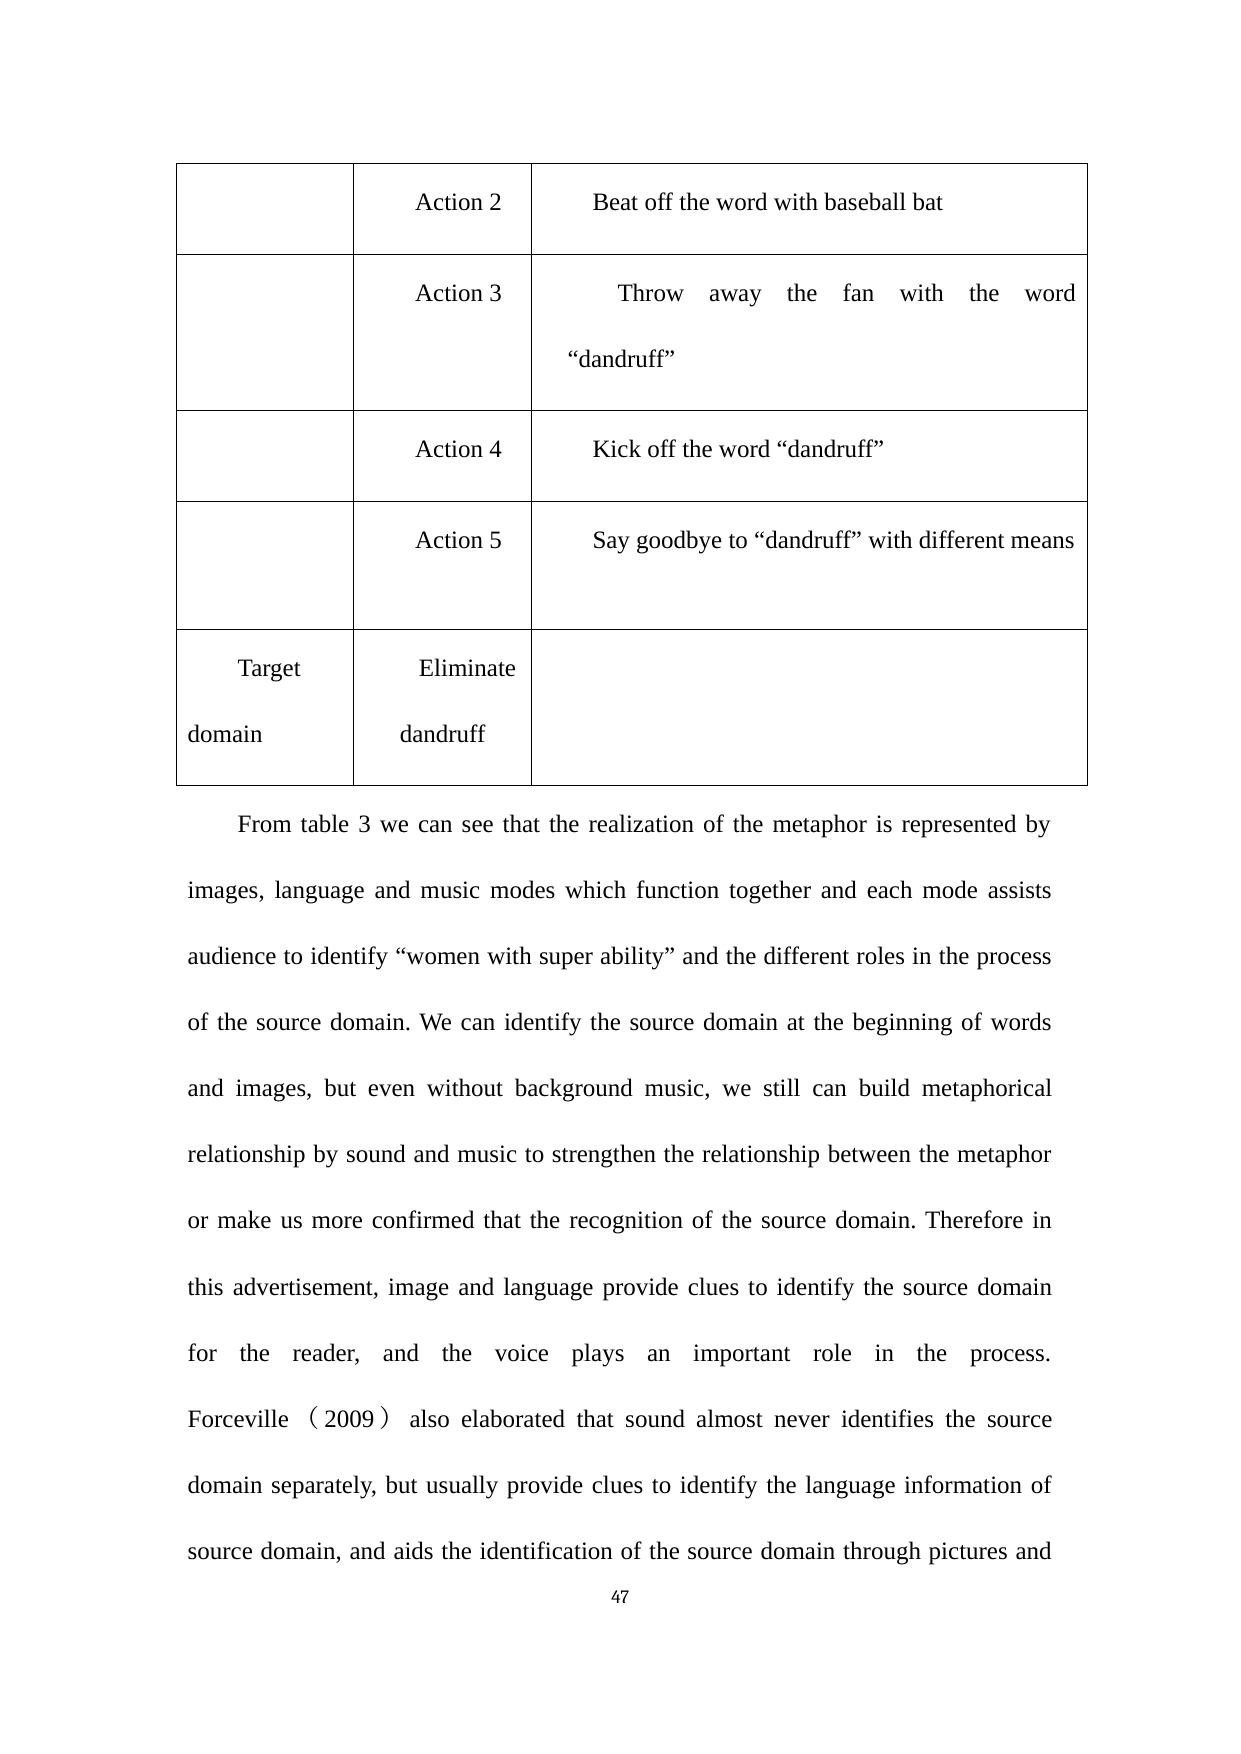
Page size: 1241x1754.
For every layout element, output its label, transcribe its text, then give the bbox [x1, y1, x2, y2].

table_cell Target domain [177, 630, 353, 785]
table_cell Eliminate dandruff [354, 630, 531, 785]
table_cell Kick off the word “dandruff” [532, 411, 1087, 501]
table_cell [532, 630, 1087, 785]
table_cell [177, 411, 353, 501]
table_cell Action 2 [354, 164, 531, 254]
table_cell Action 4 [354, 411, 531, 501]
table_cell [177, 502, 353, 628]
table_cell Say goodbye to “dandruff” with different means [532, 502, 1087, 628]
table_cell Action 3 [354, 255, 531, 410]
table_cell [177, 255, 353, 410]
table_cell Beat off the word with baseball bat [532, 164, 1087, 254]
table_cell Throw away the fan with the word “dandruff” [532, 255, 1087, 410]
table_cell Action 5 [354, 502, 531, 628]
table_cell [177, 164, 353, 254]
